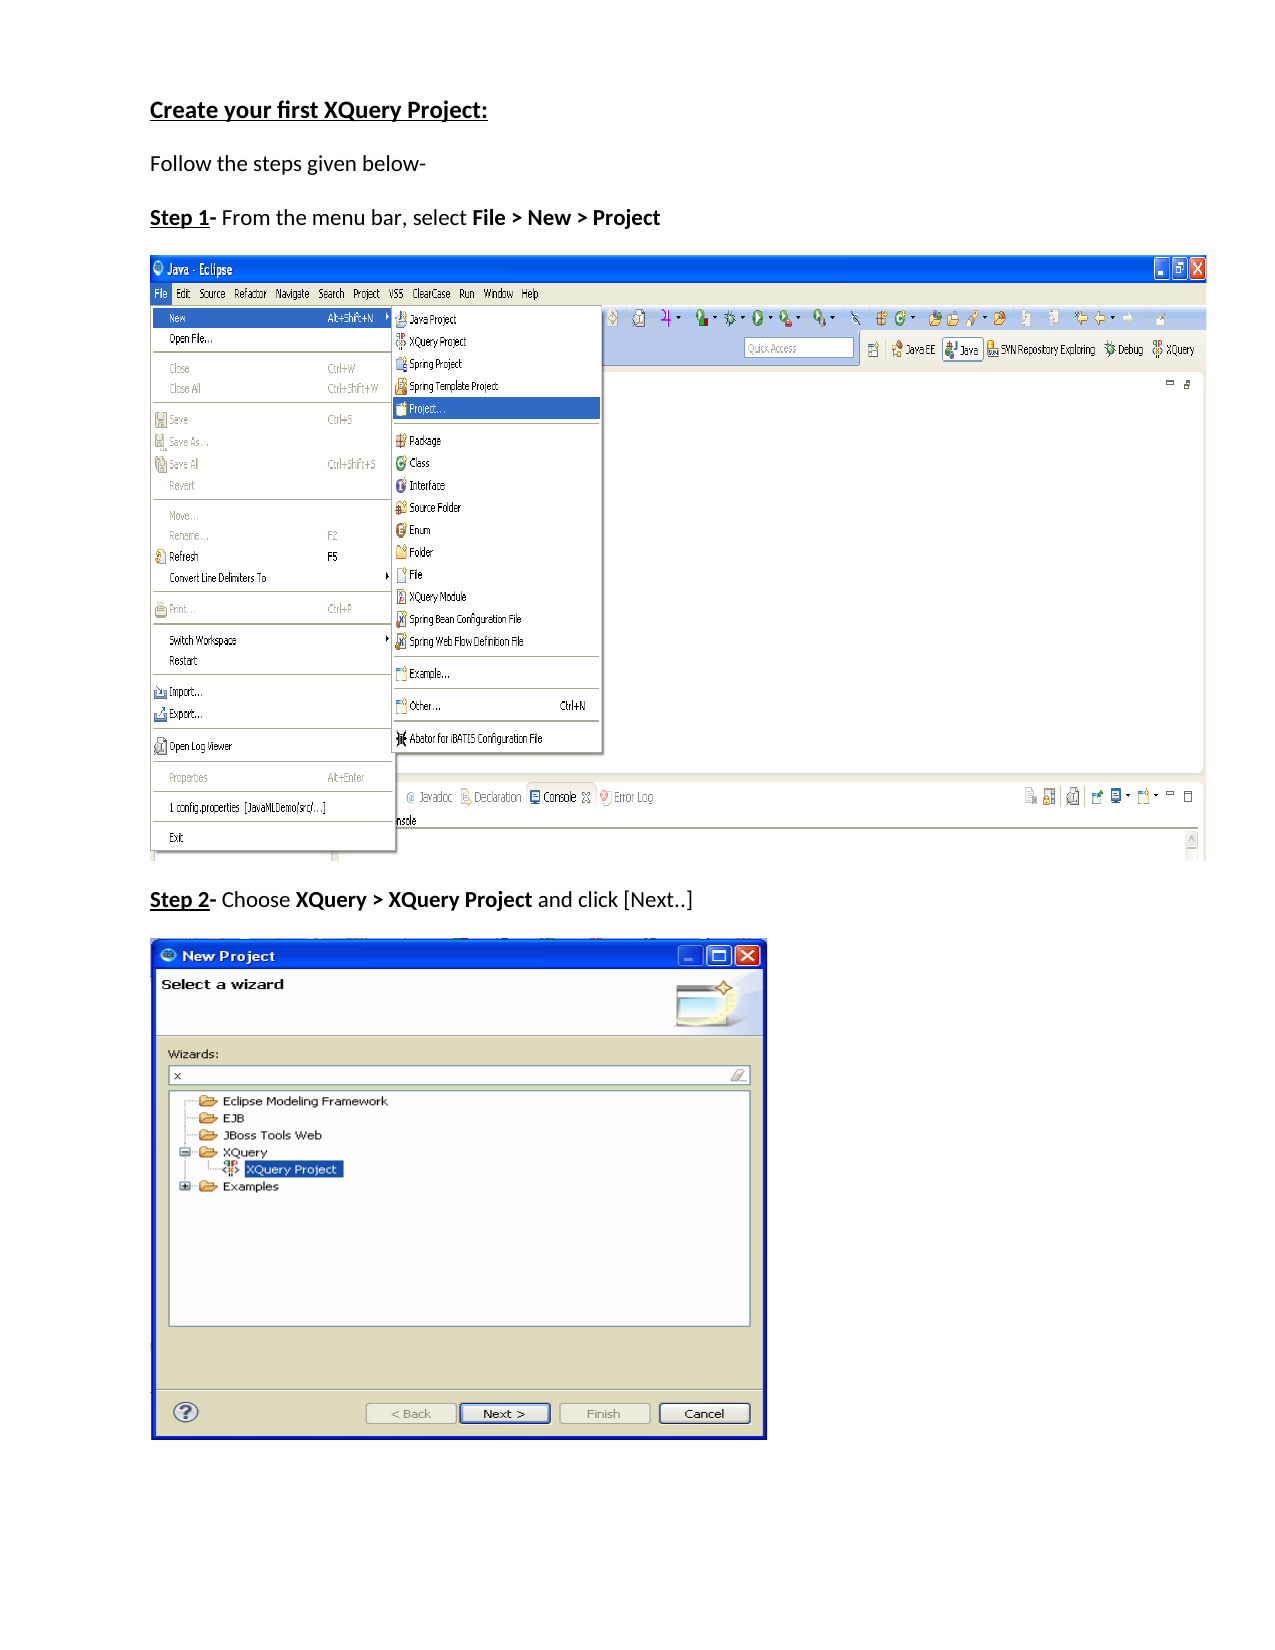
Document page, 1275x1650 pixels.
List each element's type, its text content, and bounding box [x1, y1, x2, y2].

text Follow the steps given below- [150, 149, 1125, 178]
text Create your first XQuery Project: [150, 94, 1125, 124]
text Step 1- From the menu bar, select File > New > Project [150, 203, 1125, 231]
picture [150, 255, 1207, 861]
text Step 2- Choose XQuery > XQuery Project and click [Next..] [150, 885, 1125, 913]
picture [150, 938, 768, 1443]
